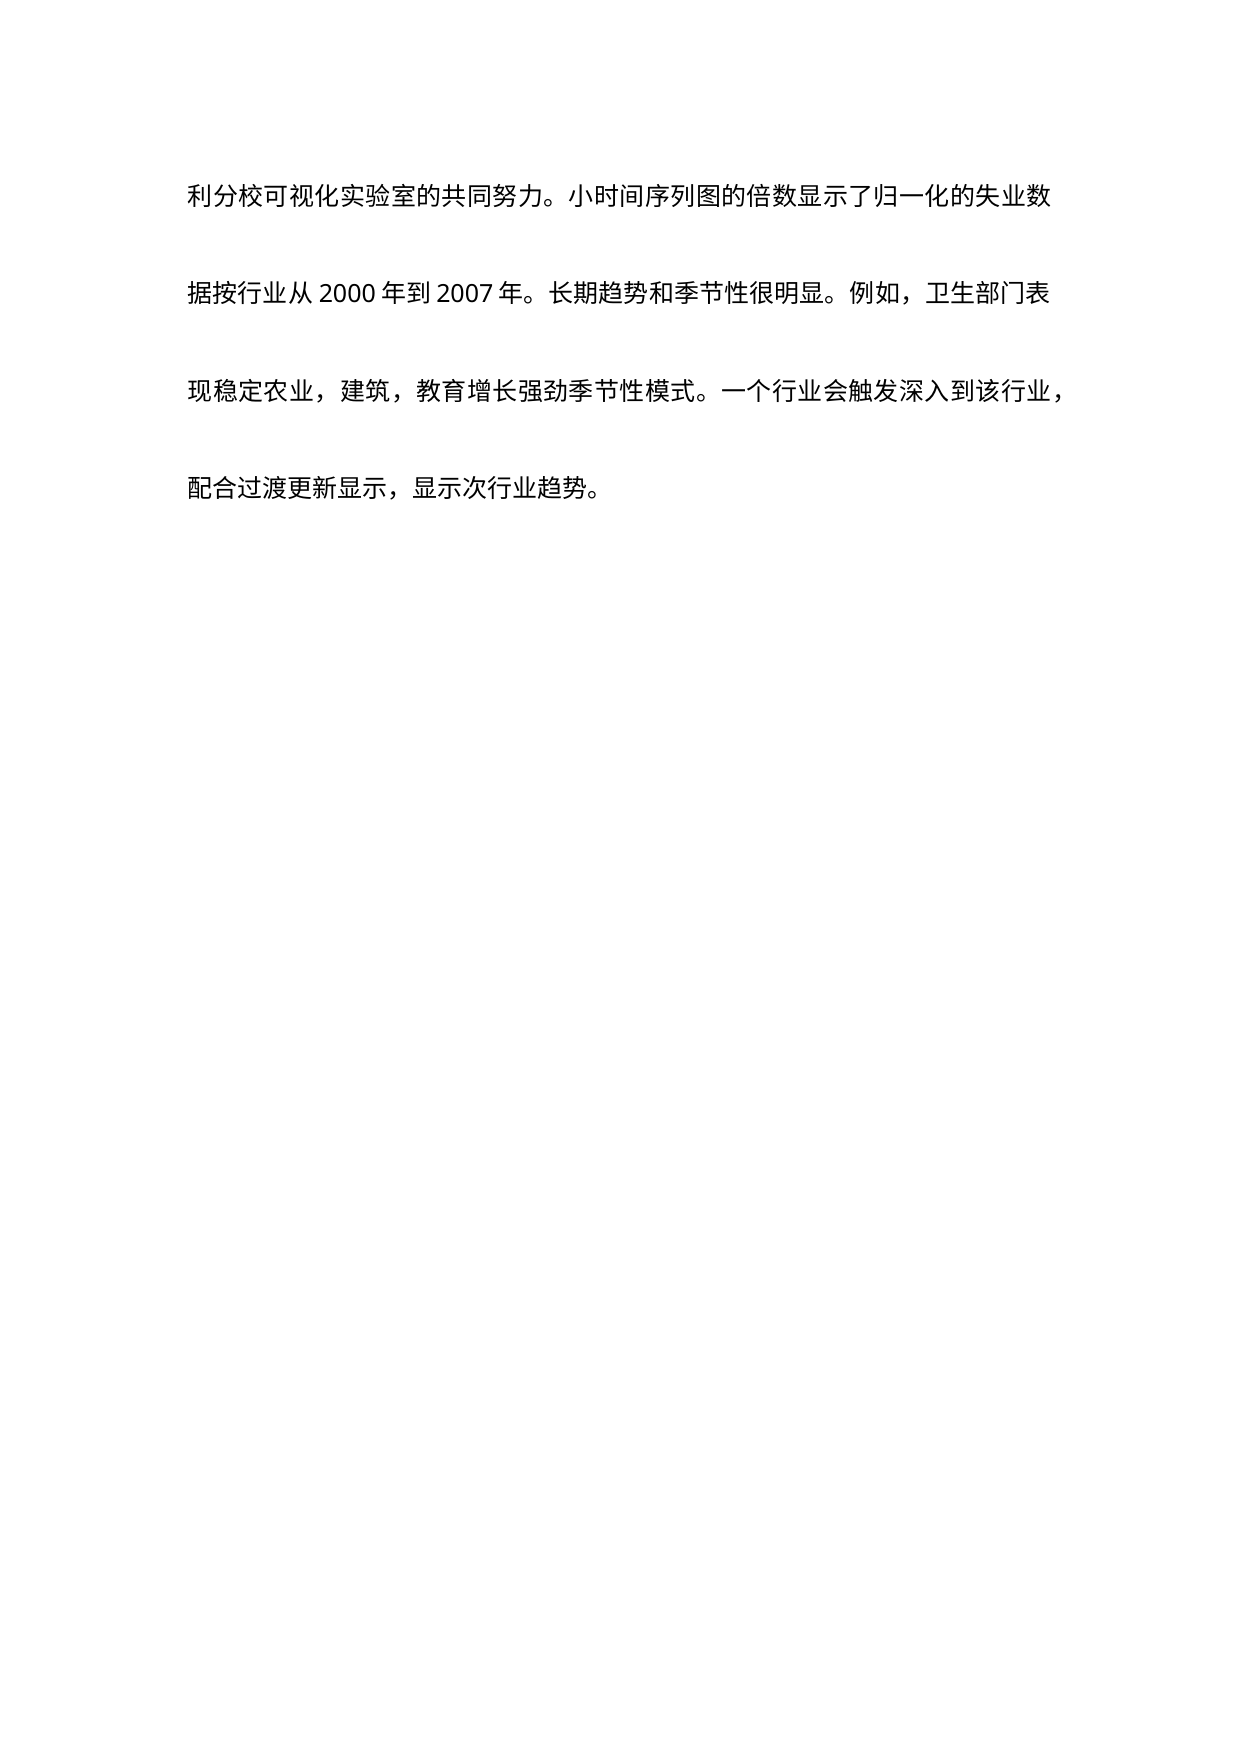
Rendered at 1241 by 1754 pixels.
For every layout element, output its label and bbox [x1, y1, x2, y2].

text [187, 162, 1053, 519]
